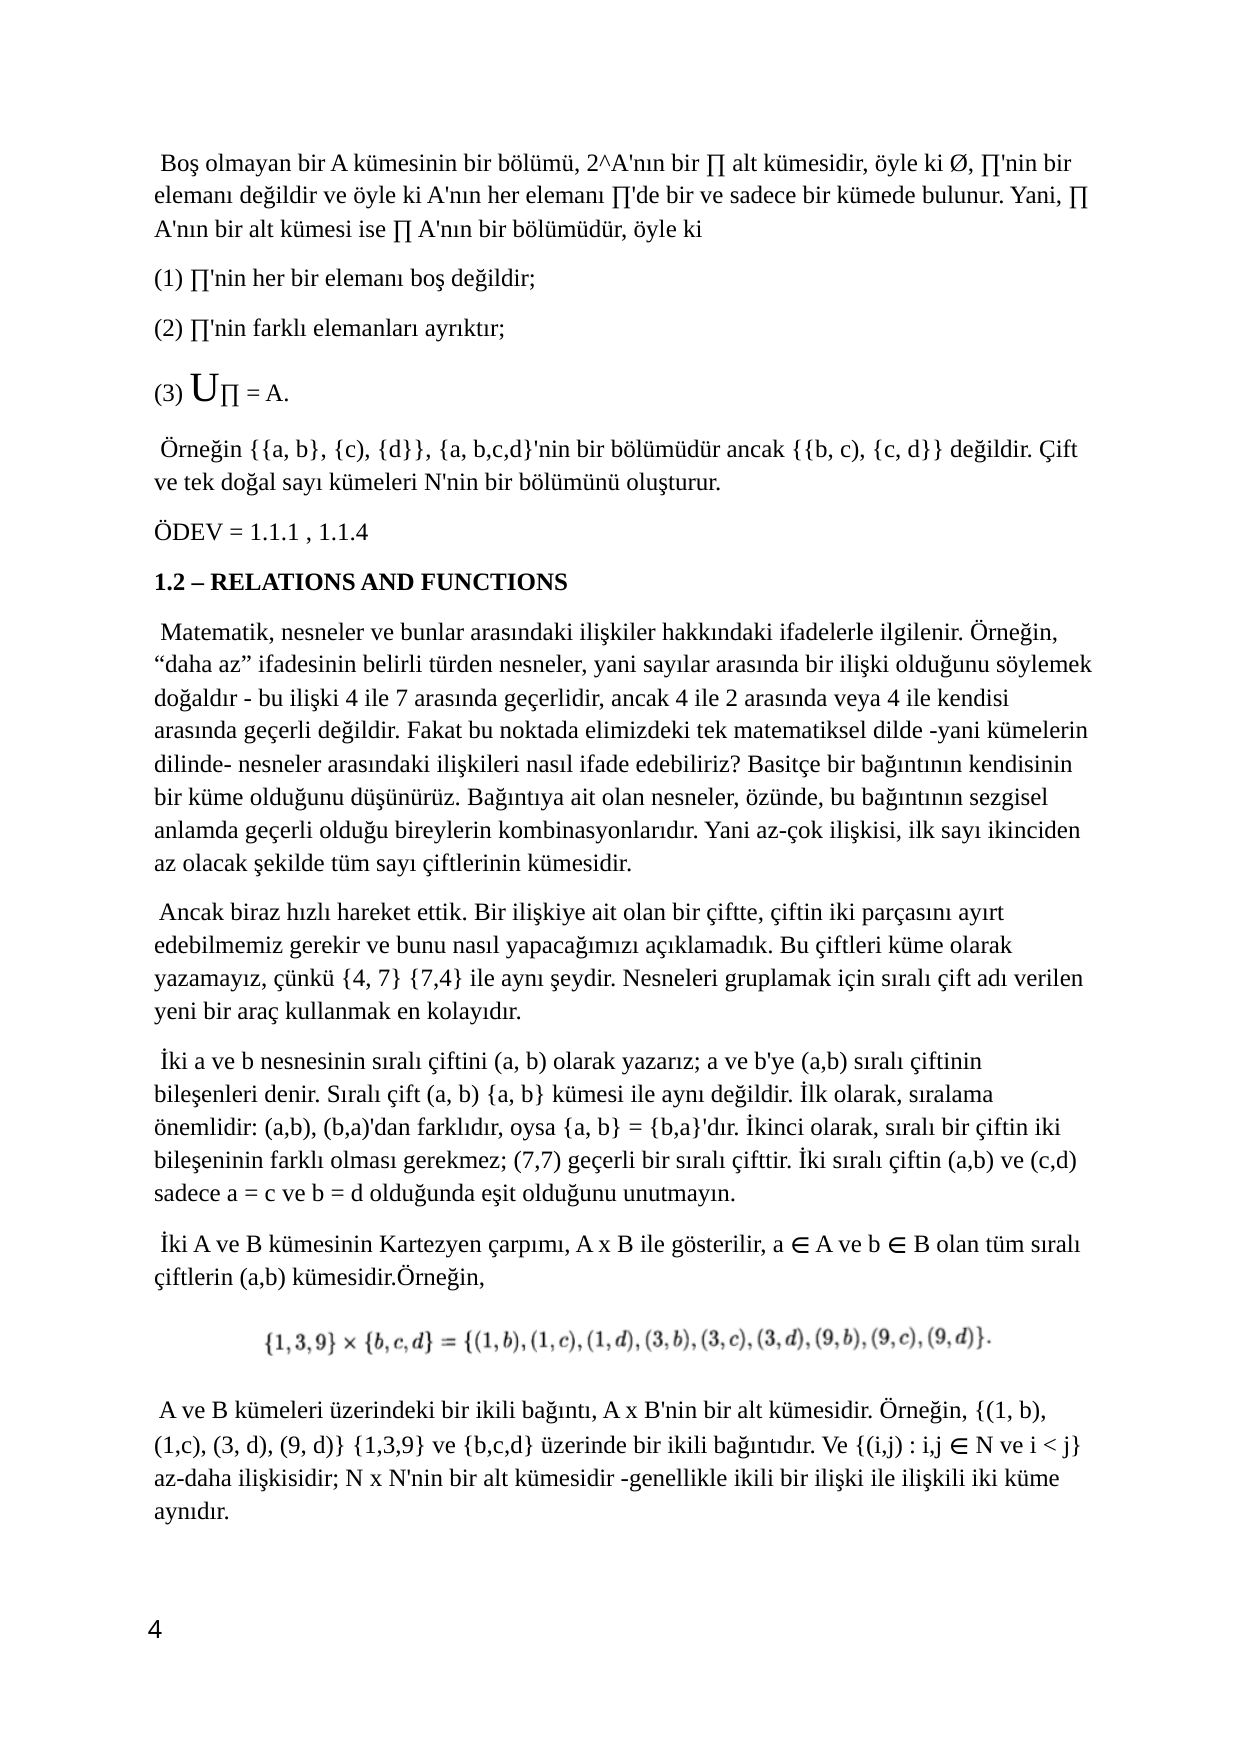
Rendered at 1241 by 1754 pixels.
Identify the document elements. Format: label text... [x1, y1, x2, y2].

text 1.2 – RELATIONS AND FUNCTIONS [154, 567, 1093, 596]
text Ancak biraz hızlı hareket ettik. Bir ilişkiye ait olan bir çiftte, çiftin iki parçasını ayırt edebilmemiz gerekir ve bunu nasıl yapacağımızı açıklamadık. Bu çiftleri küme olarak yazamayız, çünkü {4, 7} {7,4} ile aynı şeydir. Nesneleri gruplamak için sıralı çift adı verilen yeni bir araç kullanmak en kolayıdır. [154, 897, 1093, 1025]
text (1) ∏'nin her bir elemanı boş değildir; [154, 263, 1093, 292]
text İki a ve b nesnesinin sıralı çiftini (a, b) olarak yazarız; a ve b'ye (a,b) sıralı çiftinin bileşenleri denir. Sıralı çift (a, b) {a, b} kümesi ile aynı değildir. İlk olarak, sıralama önemlidir: (a,b), (b,a)'dan farklıdır, oysa {a, b} = {b,a}'dır. İkinci olarak, sıralı bir çiftin iki bileşeninin farklı olması gerekmez; (7,7) geçerli bir sıralı çifttir. İki sıralı çiftin (a,b) ve (c,d) sadece a = c ve b = d olduğunda eşit olduğunu unutmayın. [154, 1046, 1093, 1207]
text Matematik, nesneler ve bunlar arasındaki ilişkiler hakkındaki ifadelerle ilgilenir. Örneğin, “daha az” ifadesinin belirli türden nesneler, yani sayılar arasında bir ilişki olduğunu söylemek doğaldır - bu ilişki 4 ile 7 arasında geçerlidir, ancak 4 ile 2 arasında veya 4 ile kendisi arasında geçerli değildir. Fakat bu noktada elimizdeki tek matematiksel dilde -yani kümelerin dilinde- nesneler arasındaki ilişkileri nasıl ifade edebiliriz? Basitçe bir bağıntının kendisinin bir küme olduğunu düşünürüz. Bağıntıya ait olan nesneler, özünde, bu bağıntının sezgisel anlamda geçerli olduğu bireylerin kombinasyonlarıdır. Yani az-çok ilişkisi, ilk sayı ikinciden az olacak şekilde tüm sayı çiftlerinin kümesidir. [154, 617, 1093, 876]
picture [250, 1312, 996, 1374]
text ÖDEV = 1.1.1 , 1.1.4 [154, 517, 1093, 546]
text (2) ∏'nin farklı elemanları ayrıktır; [154, 313, 1093, 342]
text Örneğin {{a, b}, {c), {d}}, {a, b,c,d}'nin bir bölümüdür ancak {{b, c), {c, d}} değildir. Çift ve tek doğal sayı kümeleri N'nin bir bölümünü oluşturur. [154, 434, 1093, 496]
text Boş olmayan bir A kümesinin bir bölümü, 2^A'nın bir ∏ alt kümesidir, öyle ki Ø, ∏'nin bir elemanı değildir ve öyle ki A'nın her elemanı ∏'de bir ve sadece bir kümede bulunur. Yani, ∏ A'nın bir alt kümesi ise ∏ A'nın bir bölümüdür, öyle ki [154, 148, 1093, 242]
text (3) U∏ = A. [154, 363, 1093, 411]
text A ve B kümeleri üzerindeki bir ikili bağıntı, A x B'nin bir alt kümesidir. Örneğin, {(1, b), (1,c), (3, d), (9, d)} {1,3,9} ve {b,c,d} üzerinde bir ikili bağıntıdır. Ve {(i,j) : i,j ∈ N ve i < j} az-daha ilişkisidir; N x N'nin bir alt kümesidir -genellikle ikili bir ilişki ile ilişkili iki küme aynıdır. [154, 1395, 1093, 1525]
text İki A ve B kümesinin Kartezyen çarpımı, A x B ile gösterilir, a ∈ A ve b ∈ B olan tüm sıralı çiftlerin (a,b) kümesidir.Örneğin, [154, 1228, 1093, 1291]
